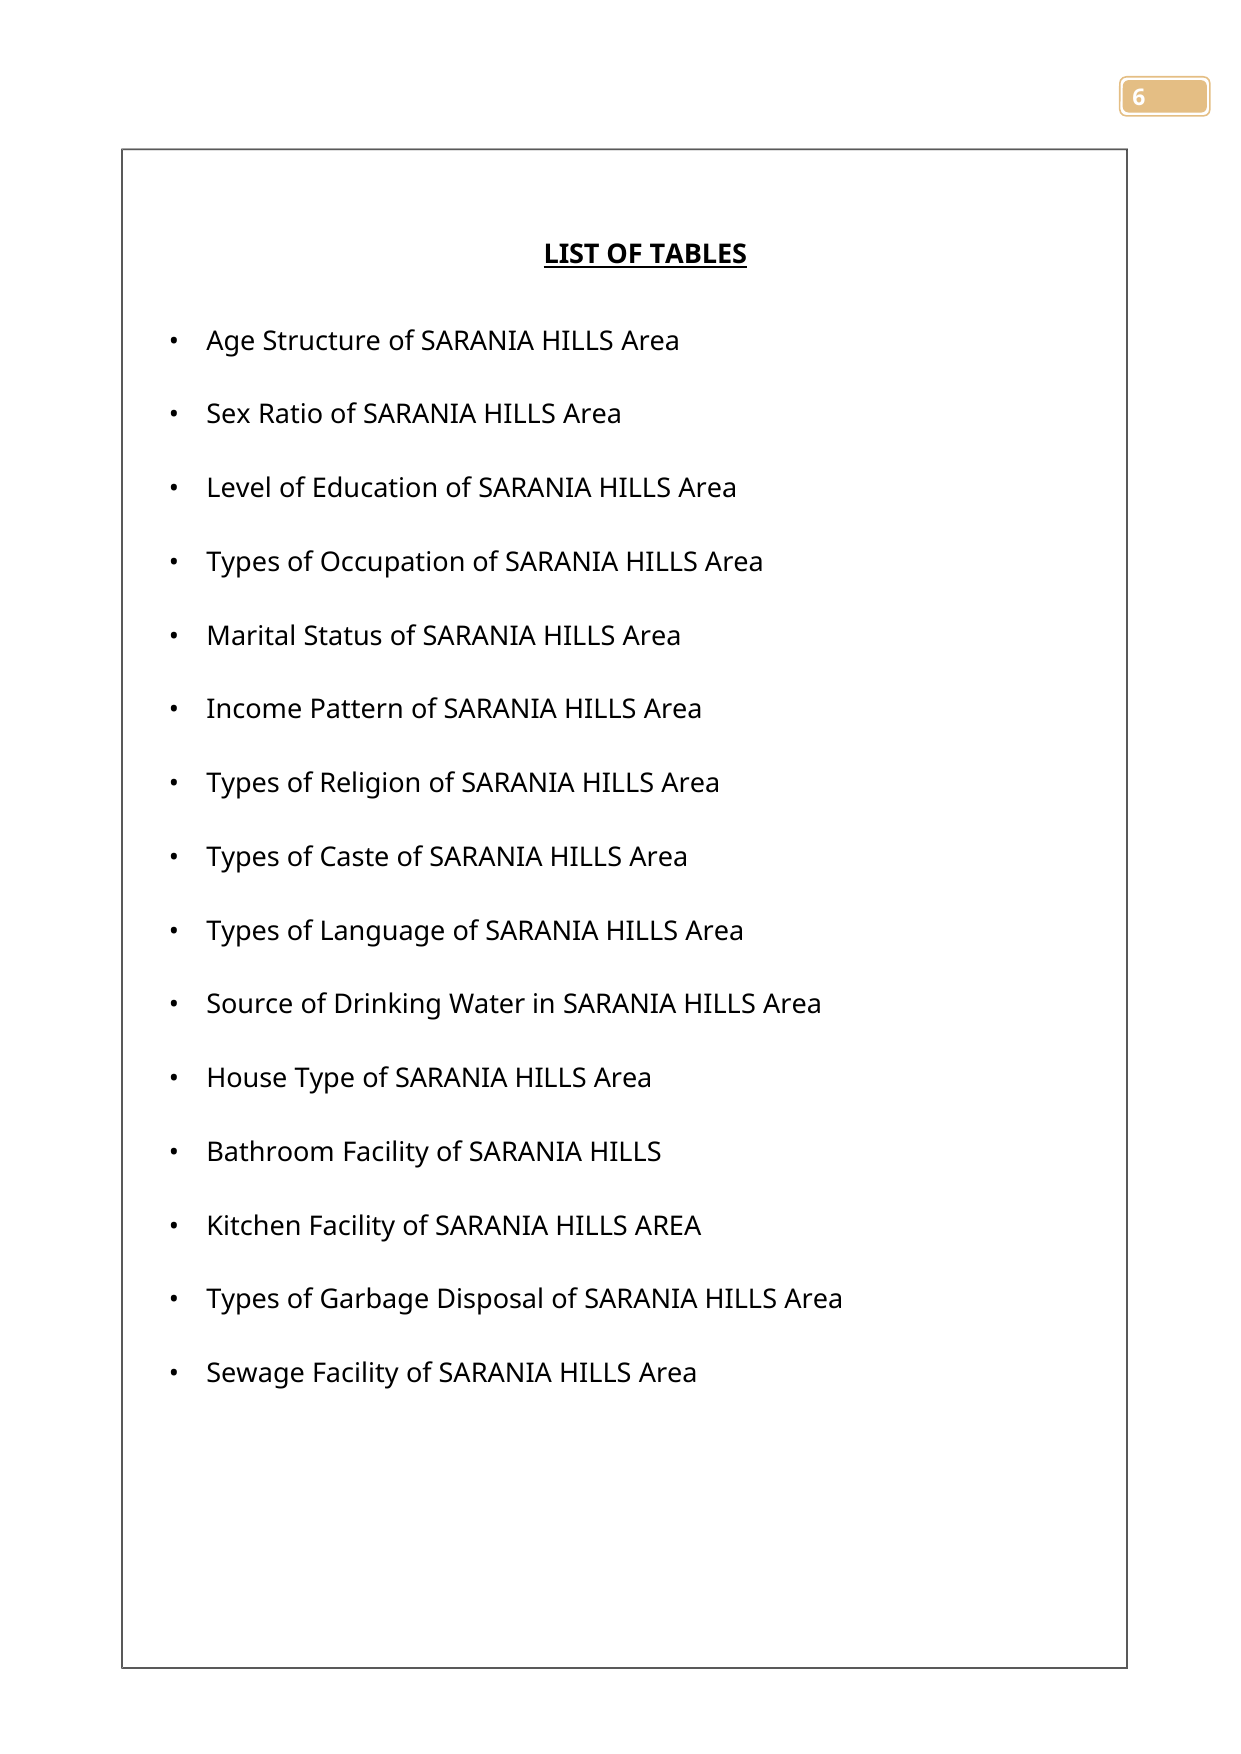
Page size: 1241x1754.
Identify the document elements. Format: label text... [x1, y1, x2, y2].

list Types of Language of SARANIA HILLS Area [169, 911, 1121, 948]
list Bathroom Facility of SARANIA HILLS [169, 1132, 1121, 1169]
list Income Pattern of SARANIA HILLS Area [169, 690, 1121, 727]
list Types of Caste of SARANIA HILLS Area [169, 837, 1121, 874]
list Types of Garbage Disposal of SARANIA HILLS Area [169, 1280, 1121, 1317]
list Level of Education of SARANIA HILLS Area [169, 468, 1121, 505]
list Kitchen Facility of SARANIA HILLS AREA [169, 1206, 1121, 1243]
list Source of Drinking Water in SARANIA HILLS Area [169, 985, 1121, 1022]
list Sex Ratio of SARANIA HILLS Area [169, 395, 1121, 432]
list Types of Religion of SARANIA HILLS Area [169, 763, 1121, 800]
list House Type of SARANIA HILLS Area [169, 1058, 1121, 1095]
list Sewage Facility of SARANIA HILLS Area [169, 1353, 1121, 1390]
list Age Structure of SARANIA HILLS Area [169, 321, 1121, 358]
text LIST OF TABLES [169, 235, 1121, 272]
list Marital Status of SARANIA HILLS Area [169, 616, 1121, 653]
list Types of Occupation of SARANIA HILLS Area [169, 542, 1121, 579]
